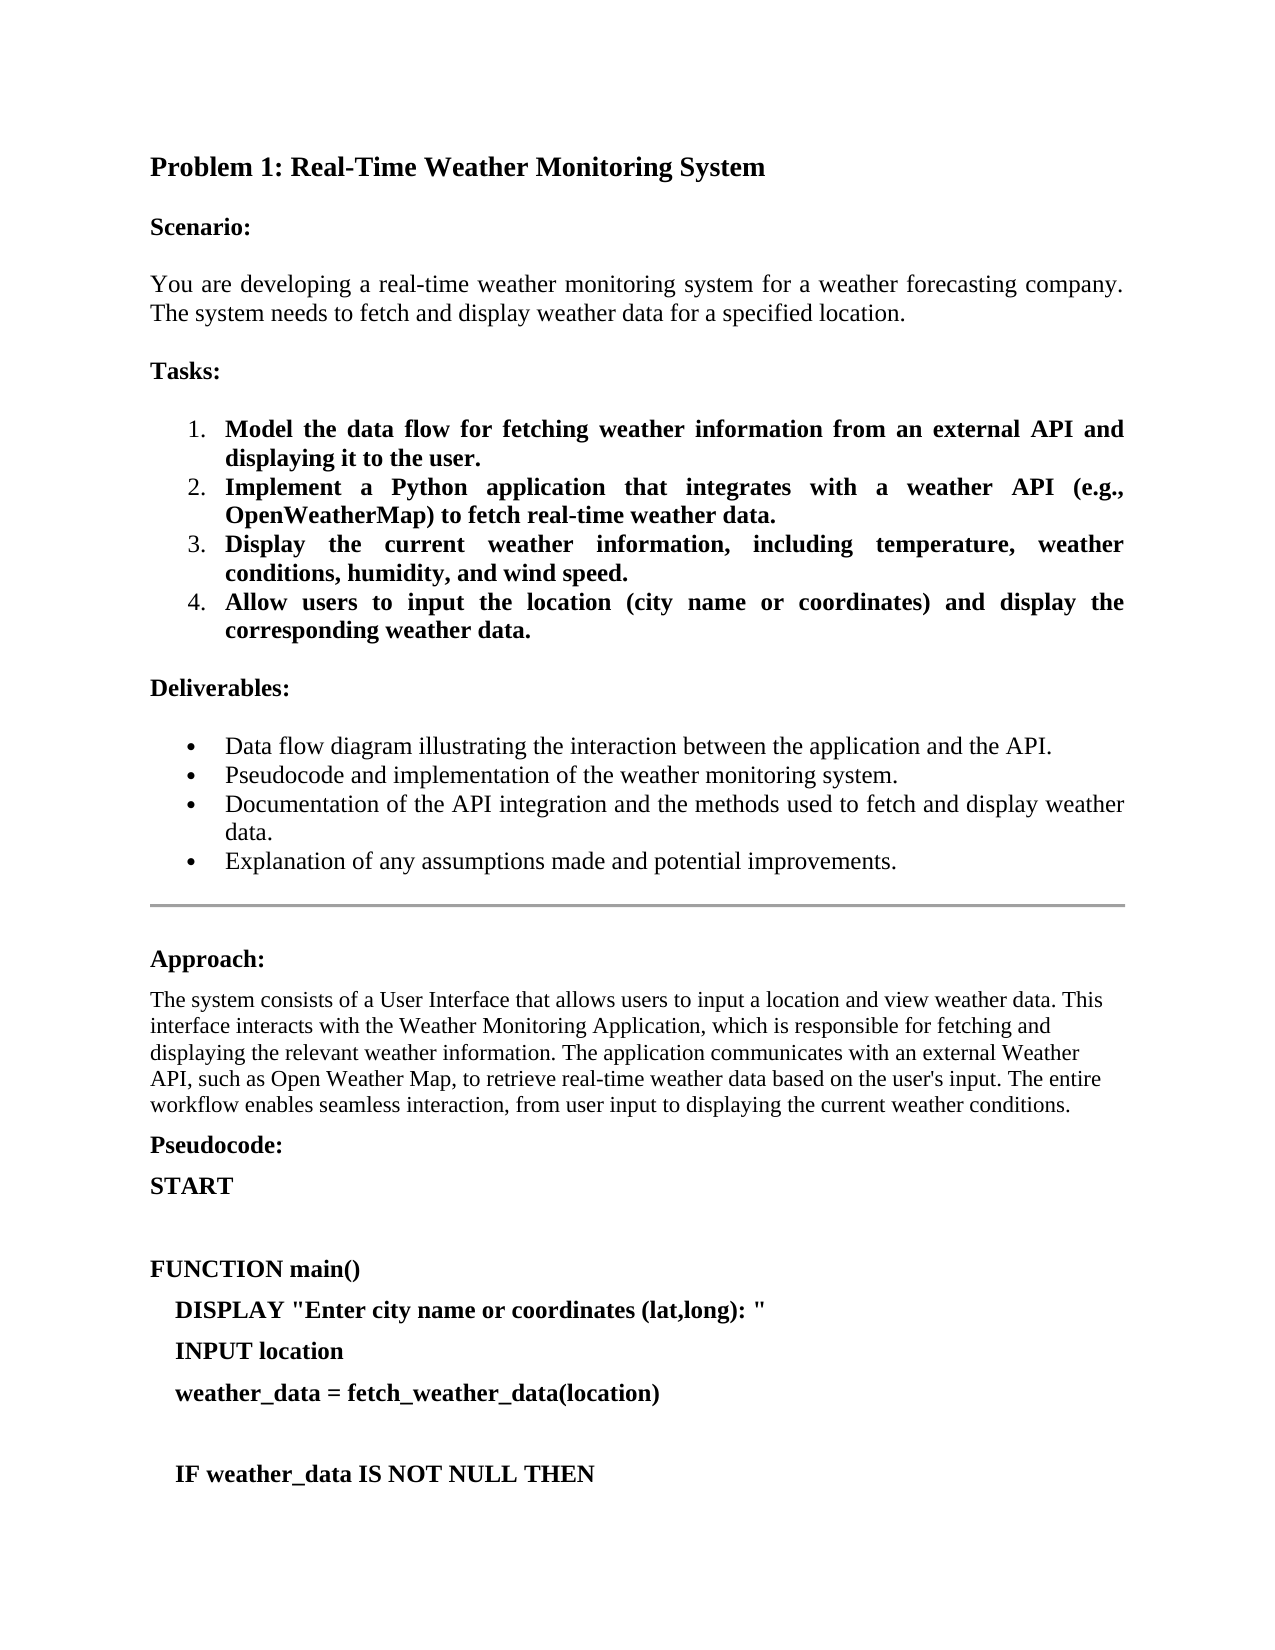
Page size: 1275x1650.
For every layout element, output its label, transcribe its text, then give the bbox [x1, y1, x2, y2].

text Problem 1: Real-Time Weather Monitoring System [150, 150, 1125, 182]
text Scenario: [150, 212, 1125, 240]
text Approach: [150, 944, 1125, 973]
list Implement a Python application that integrates with a weather API (e.g., OpenWeatherMap) to fetch real-time weather data. [187, 472, 1125, 529]
list Documentation of the API integration and the methods used to fetch and display weather data. [187, 789, 1125, 846]
text Pseudocode: [150, 1130, 1125, 1159]
text FUNCTION main() [150, 1254, 1125, 1283]
text You are developing a real-time weather monitoring system for a weather forecasting company. The system needs to fetch and display weather data for a specified location. [150, 269, 1125, 327]
list Model the data flow for fetching weather information from an external API and displaying it to the user. [187, 414, 1125, 472]
text START [150, 1171, 1125, 1200]
list Allow users to input the location (city name or coordinates) and display the corresponding weather data. [187, 587, 1125, 644]
list Pseudocode and implementation of the weather monitoring system. [187, 760, 1125, 789]
list Display the current weather information, including temperature, weather conditions, humidity, and wind speed. [187, 529, 1125, 587]
list Explanation of any assumptions made and potential improvements. [187, 846, 1125, 875]
text DISPLAY "Enter city name or coordinates (lat,long): " [150, 1295, 1125, 1324]
text weather_data = fetch_weather_data(location) [150, 1378, 1125, 1406]
text IF weather_data IS NOT NULL THEN [150, 1459, 1125, 1488]
text Deliverables: [150, 673, 1125, 702]
text Tasks: [150, 356, 1125, 385]
text The system consists of a User Interface that allows users to input a location and view weather data. This interface interacts with the Weather Monitoring Application, which is responsible for fetching and displaying the relevant weather information. The application communicates with an external Weather API, such as Open Weather Map, to retrieve real-time weather data based on the user's input. The entire workflow enables seamless interaction, from user input to displaying the current weather conditions. [150, 986, 1125, 1118]
text INPUT location [150, 1336, 1125, 1365]
list Data flow diagram illustrating the interaction between the application and the API. [187, 731, 1125, 760]
